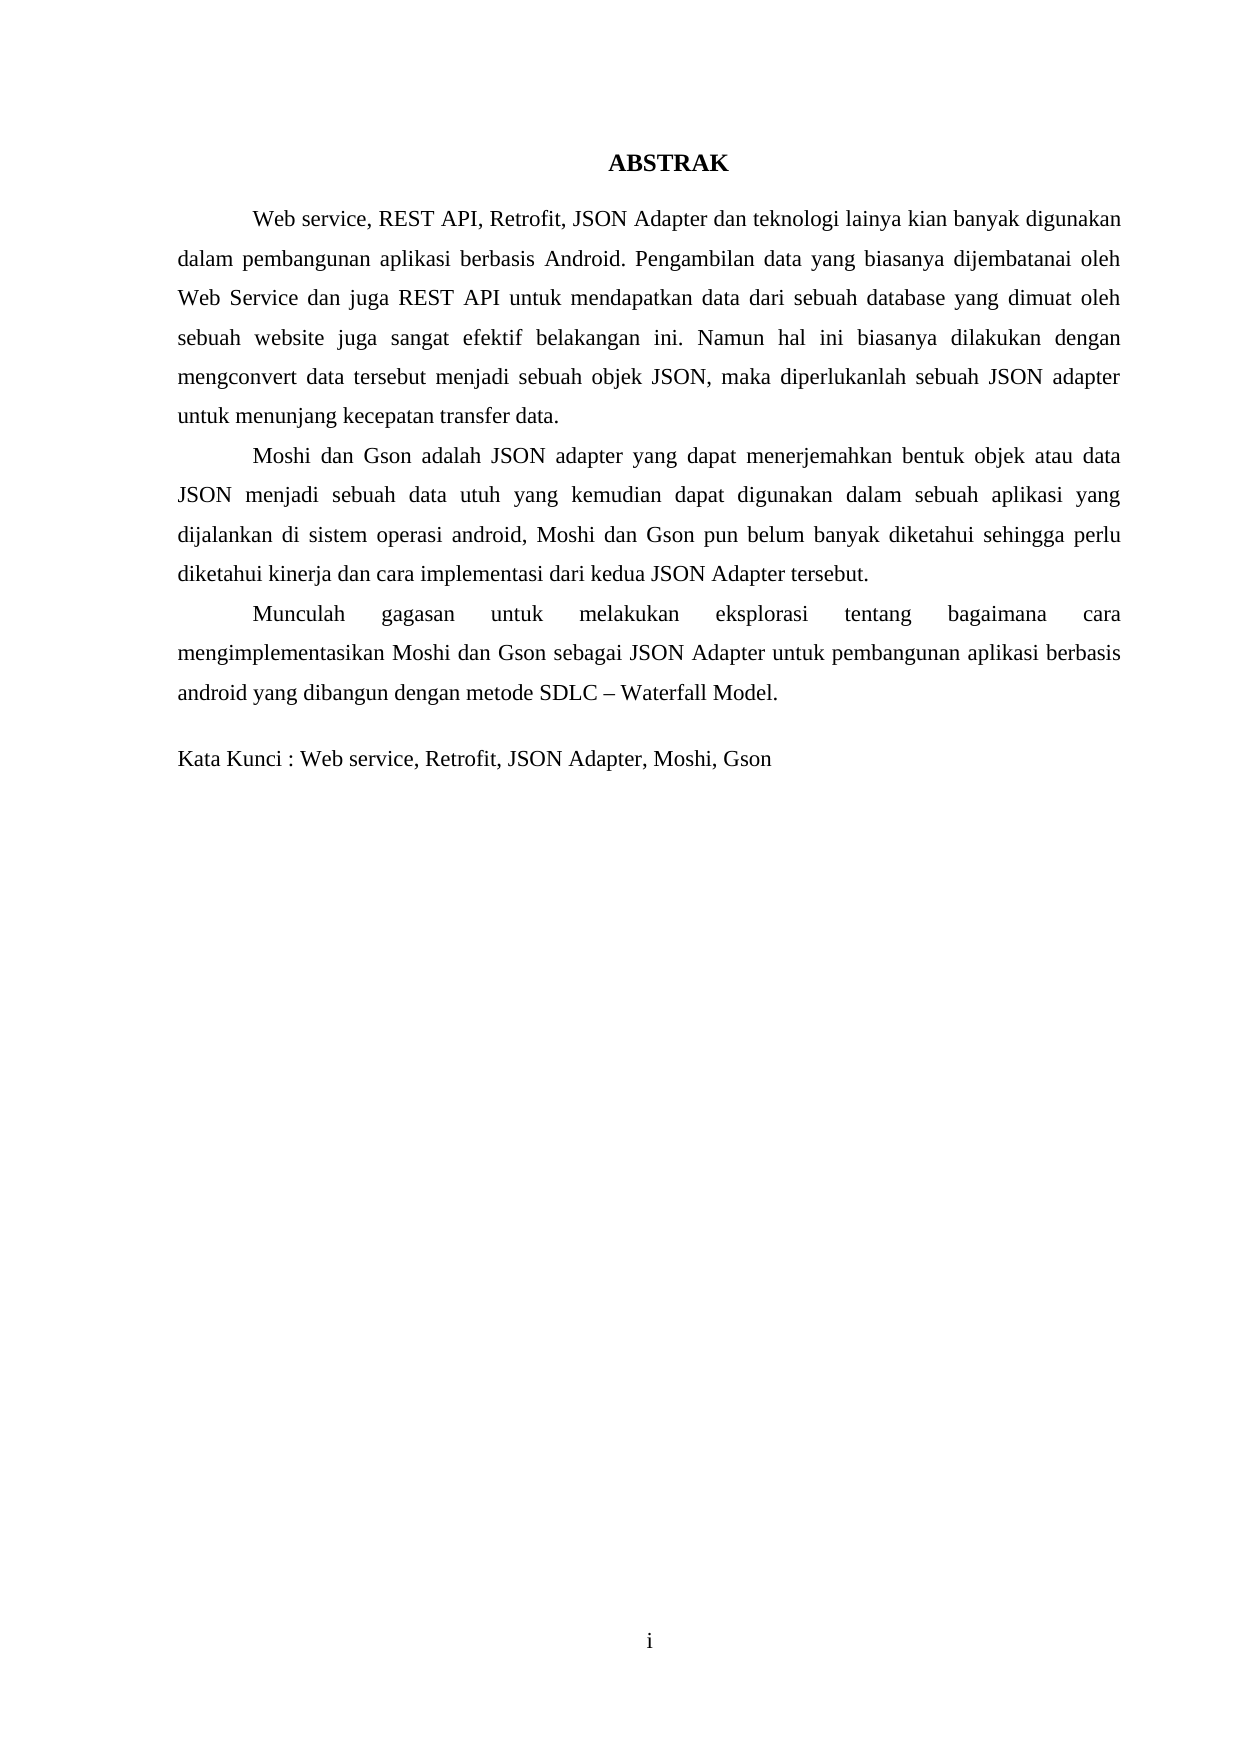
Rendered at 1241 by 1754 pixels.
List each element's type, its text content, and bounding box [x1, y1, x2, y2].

text Kata Kunci : Web service, Retrofit, JSON Adapter, Moshi, Gson [177, 745, 1122, 771]
text Munculah gagasan untuk melakukan eksplorasi tentang bagaimana cara mengimplementasikan Moshi dan Gson sebagai JSON Adapter untuk pembangunan aplikasi berbasis android yang dibangun dengan metode SDLC – Waterfall Model. [177, 600, 1122, 705]
text Moshi dan Gson adalah JSON adapter yang dapat menerjemahkan bentuk objek atau data JSON menjadi sebuah data utuh yang kemudian dapat digunakan dalam sebuah aplikasi yang dijalankan di sistem operasi android, Moshi dan Gson pun belum banyak diketahui sehingga perlu diketahui kinerja dan cara implementasi dari kedua JSON Adapter tersebut. [177, 442, 1122, 587]
text Web service, REST API, Retrofit, JSON Adapter dan teknologi lainya kian banyak digunakan dalam pembangunan aplikasi berbasis Android. Pengambilan data yang biasanya dijembatanai oleh Web Service dan juga REST API untuk mendapatkan data dari sebuah database yang dimuat oleh sebuah website juga sangat efektif belakangan ini. Namun hal ini biasanya dilakukan dengan mengconvert data tersebut menjadi sebuah objek JSON, maka diperlukanlah sebuah JSON adapter untuk menunjang kecepatan transfer data. [177, 205, 1122, 429]
subtitle ABSTRAK [215, 148, 1122, 176]
